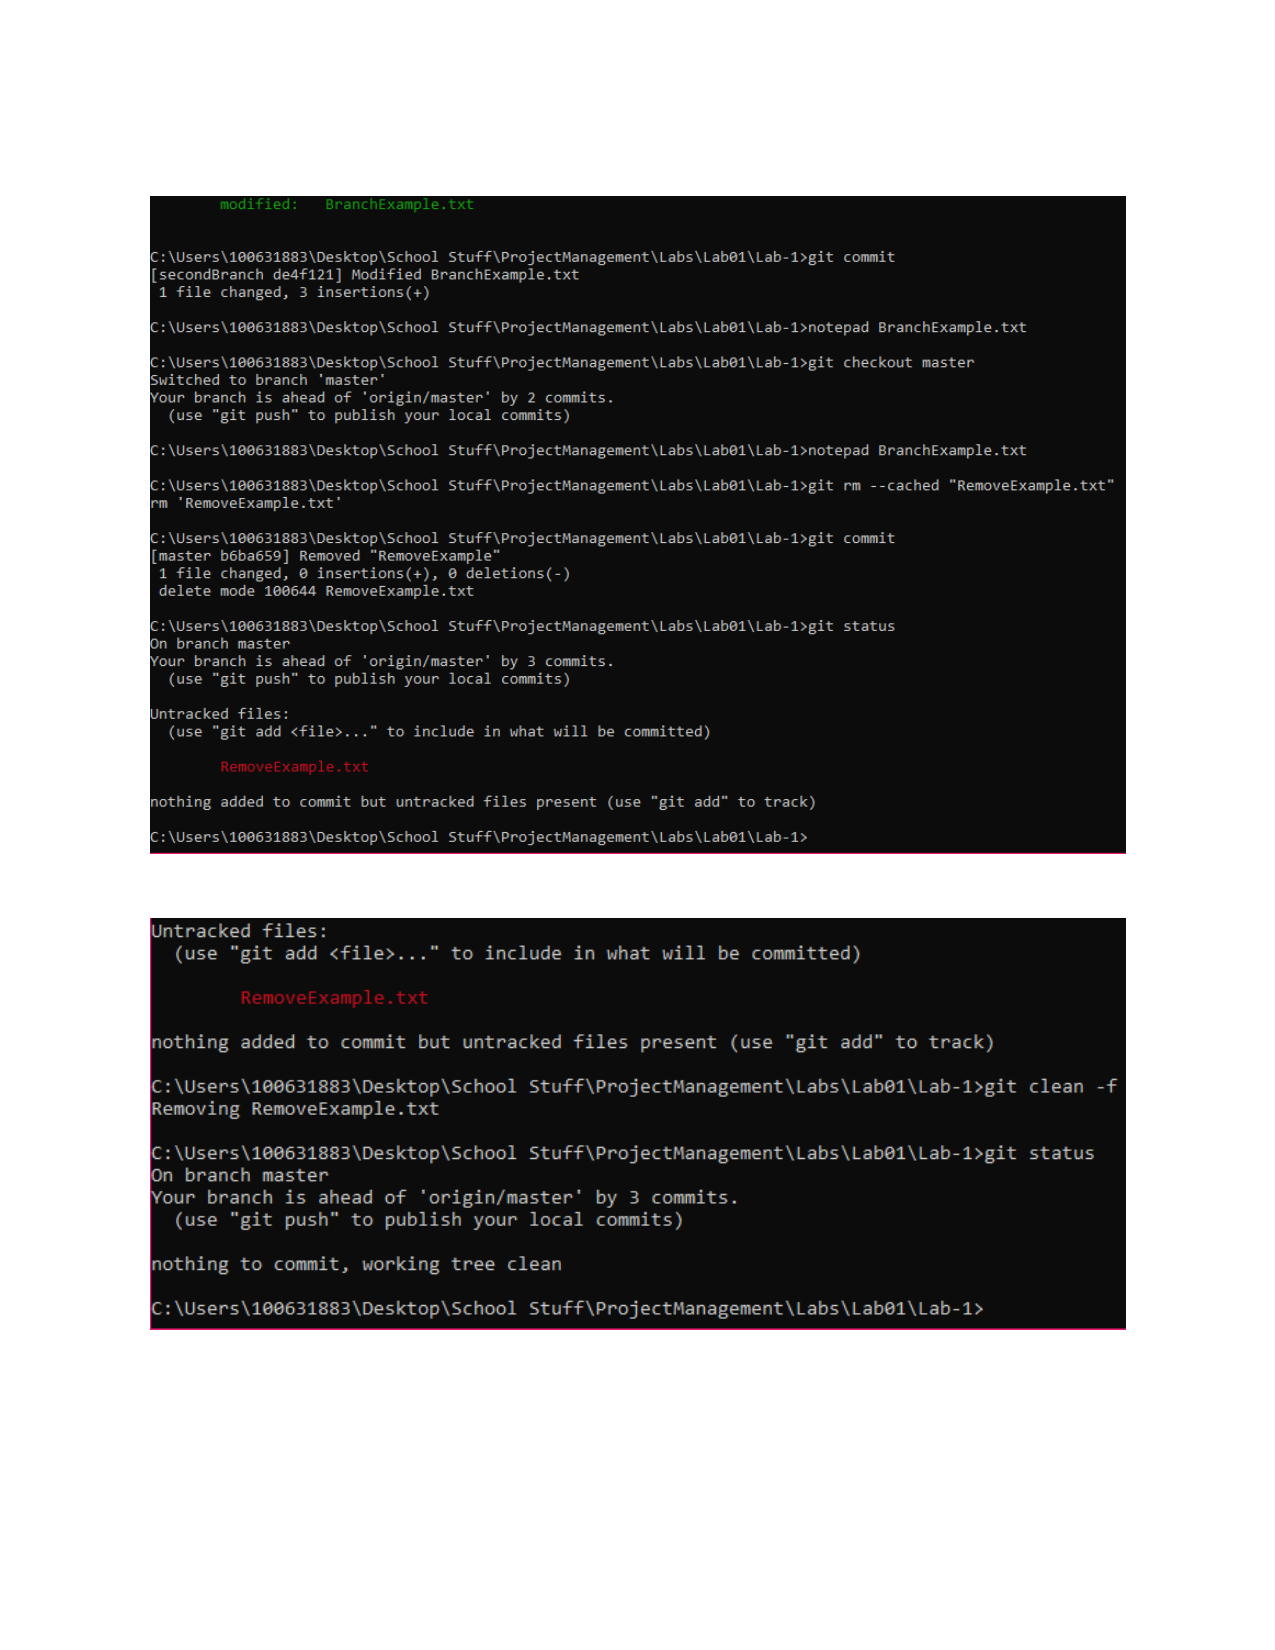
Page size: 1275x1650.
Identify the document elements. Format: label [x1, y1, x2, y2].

picture [150, 196, 1126, 854]
picture [150, 918, 1126, 1330]
